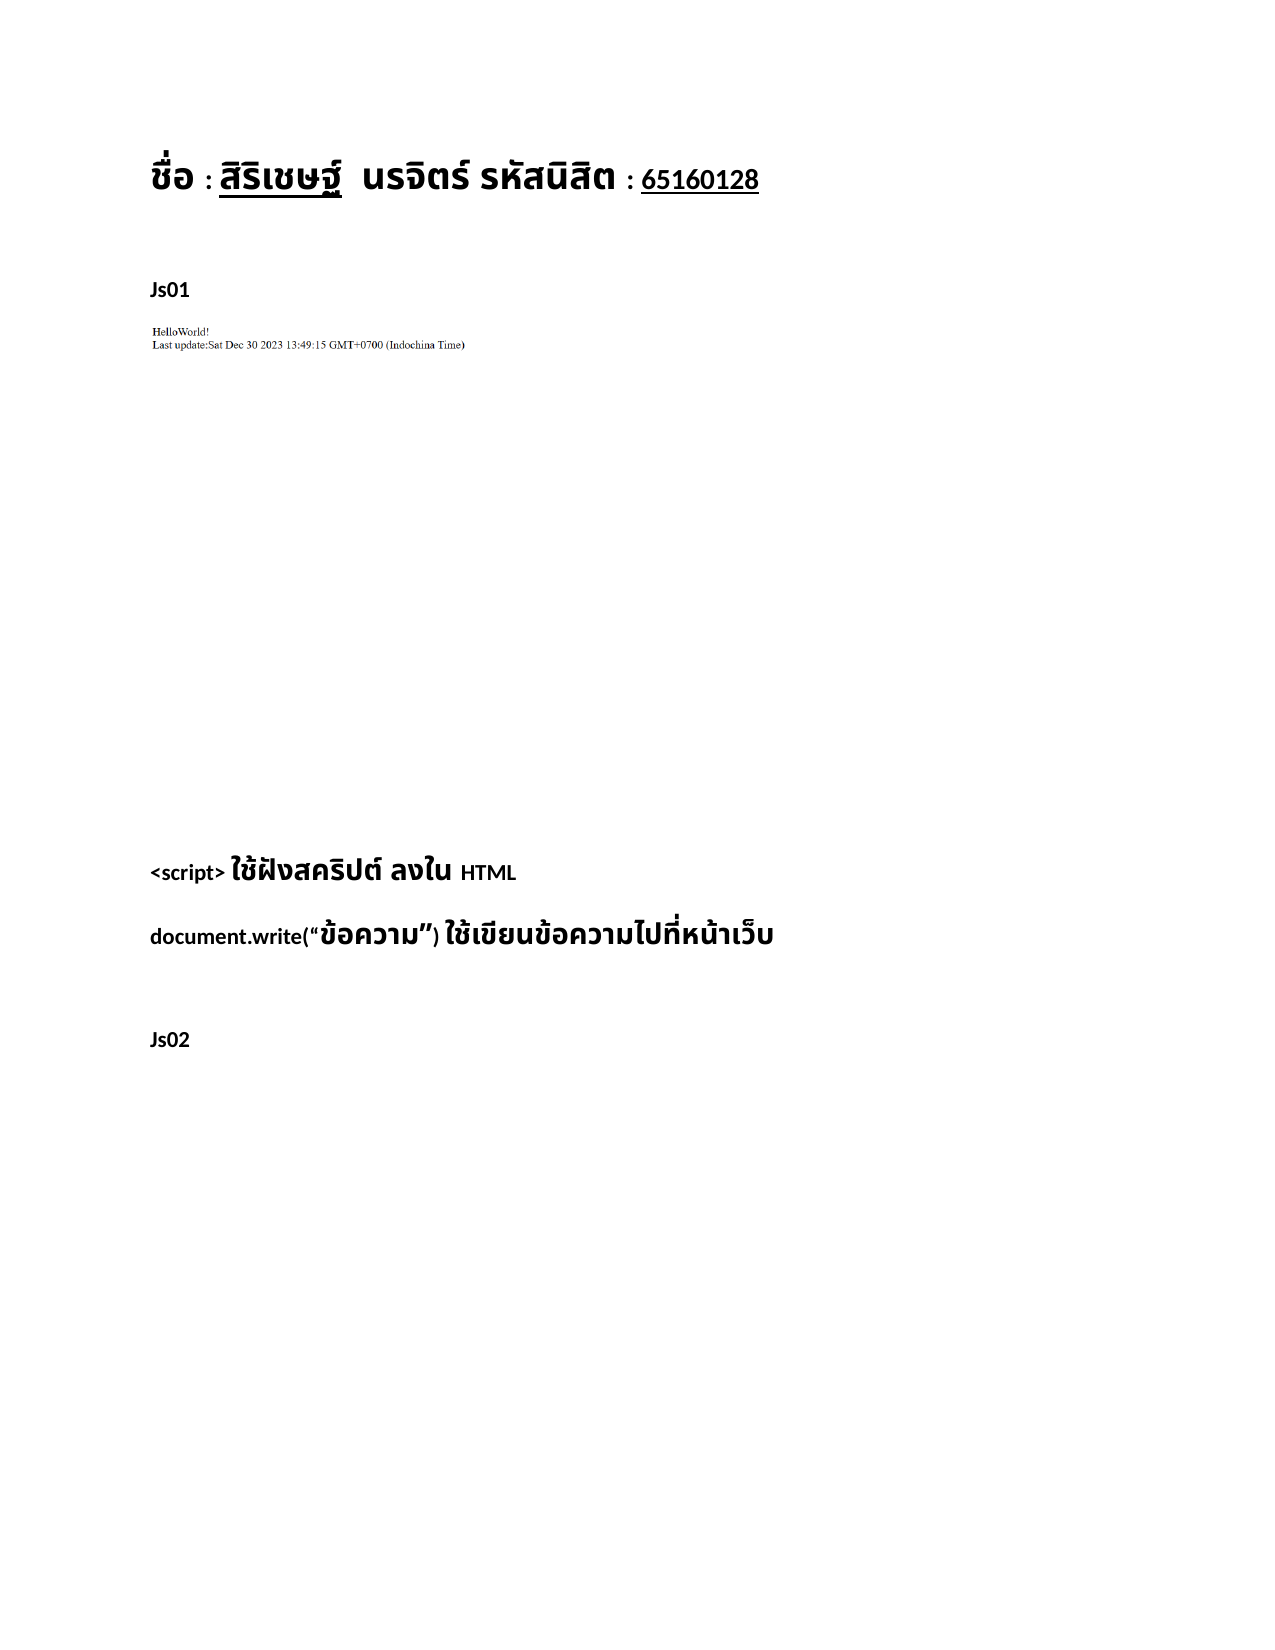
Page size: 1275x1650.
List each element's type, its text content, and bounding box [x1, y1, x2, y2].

text document.write(“ข้อความ”) ใช้เขียนข้อความไปที่หน้าเว็บ [150, 914, 1125, 958]
text Js02 [150, 1025, 1125, 1053]
picture [150, 321, 869, 784]
text <script> ใช้ฝังสคริปต์ ลงใน HTML [150, 849, 1125, 894]
text Js01 [150, 275, 1125, 303]
text ชื่อ : สิริเชษฐ์ นรจิตร์ รหัสนิสิต : 65160128 [150, 150, 1125, 207]
